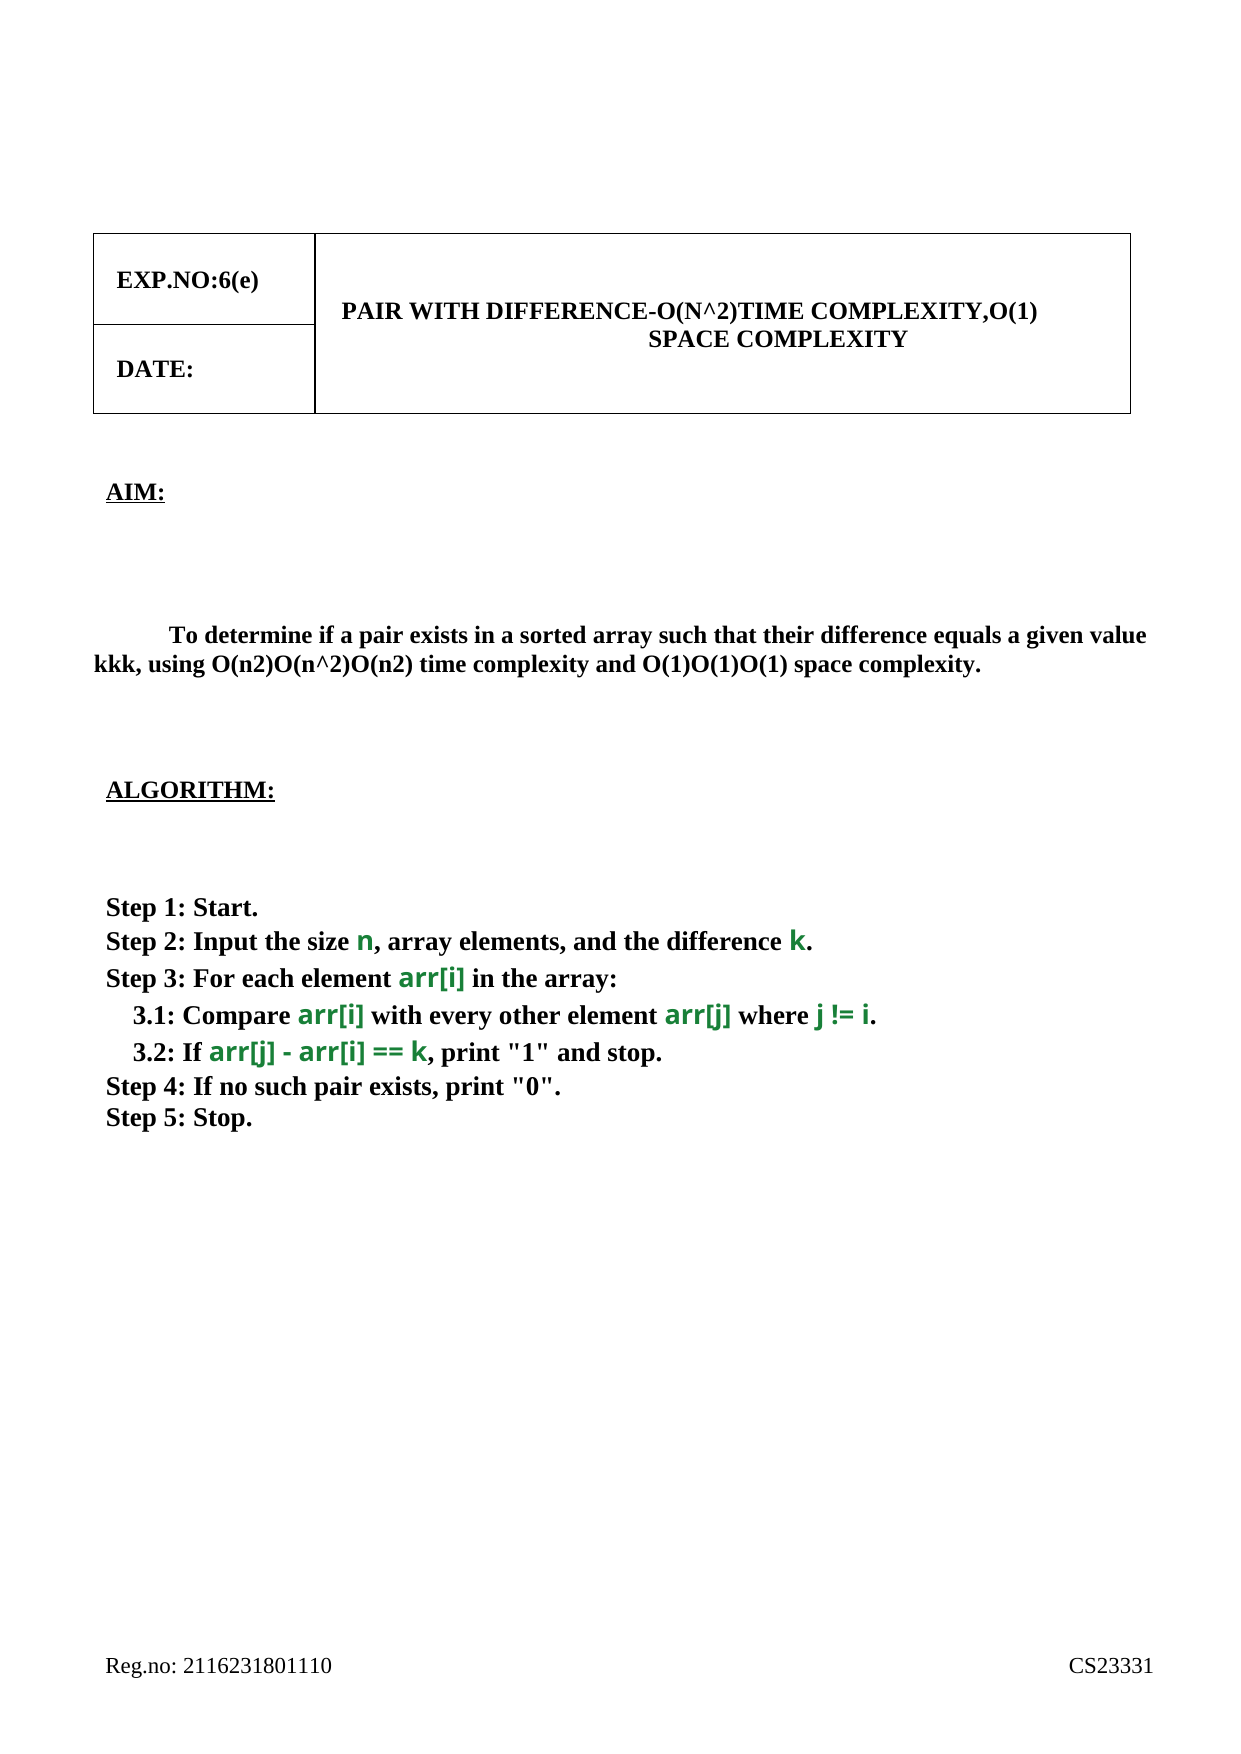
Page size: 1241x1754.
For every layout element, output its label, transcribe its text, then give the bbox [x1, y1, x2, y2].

text Step 4: If no such pair exists, print "0". [106, 1070, 1155, 1101]
text Step 5: Stop. [106, 1101, 1155, 1132]
table_cell DATE: [94, 325, 314, 413]
text 3.1: Compare arr[i] with every other element arr[j] where j != i. [106, 996, 1155, 1033]
table_header EXP.NO:6(e) [94, 234, 314, 323]
text 3.2: If arr[j] - arr[i] == k, print "1" and stop. [106, 1033, 1155, 1070]
text AIM: [106, 477, 1155, 506]
text Step 3: For each element arr[i] in the array: [106, 959, 1155, 996]
text Step 2: Input the size n, array elements, and the difference k. [106, 922, 1155, 959]
table_header PAIR WITH DIFFERENCE-O(N^2)TIME COMPLEXITY,O(1) SPACE COMPLEXITY [316, 234, 1130, 413]
text ALGORITHM: [106, 775, 1155, 804]
text To determine if a pair exists in a sorted array such that their difference equals a given value kkk, using O(n2)O(n^2)O(n2) time complexity and O(1)O(1)O(1) space complexity. [94, 621, 1155, 678]
text Step 1: Start. [106, 891, 1155, 922]
